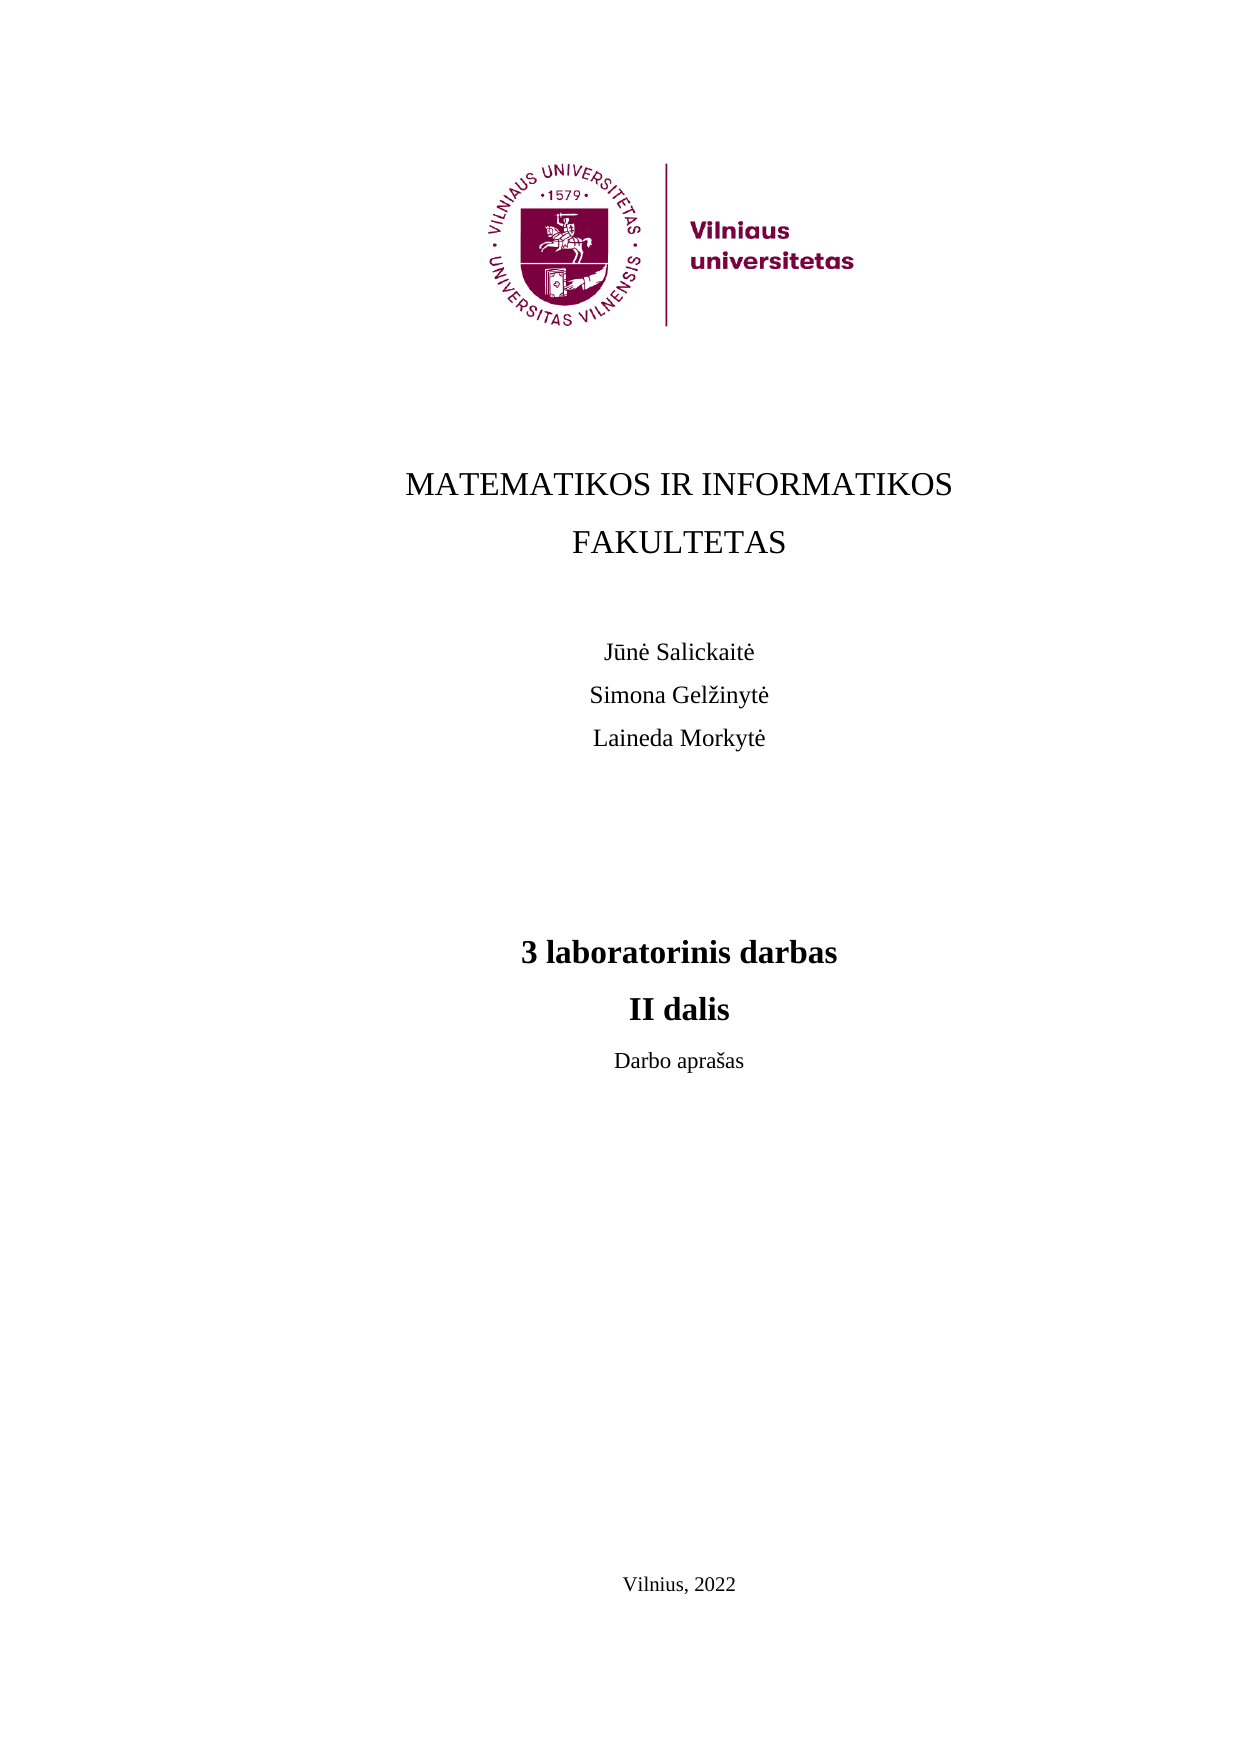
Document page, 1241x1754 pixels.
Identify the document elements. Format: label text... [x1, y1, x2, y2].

text Vilnius, 2022 [177, 1572, 1181, 1596]
text FAKULTETAS [177, 522, 1181, 561]
text Simona Gelžinytė [177, 680, 1181, 709]
text 3 laboratorinis darbas [177, 932, 1181, 970]
picture [437, 115, 905, 375]
text MATEMATIKOS IR INFORMATIKOS [177, 465, 1181, 503]
text II dalis [177, 989, 1181, 1028]
text Laineda Morkytė [177, 723, 1181, 752]
text Darbo aprašas [177, 1047, 1181, 1073]
text Jūnė Salickaitė [177, 637, 1181, 666]
